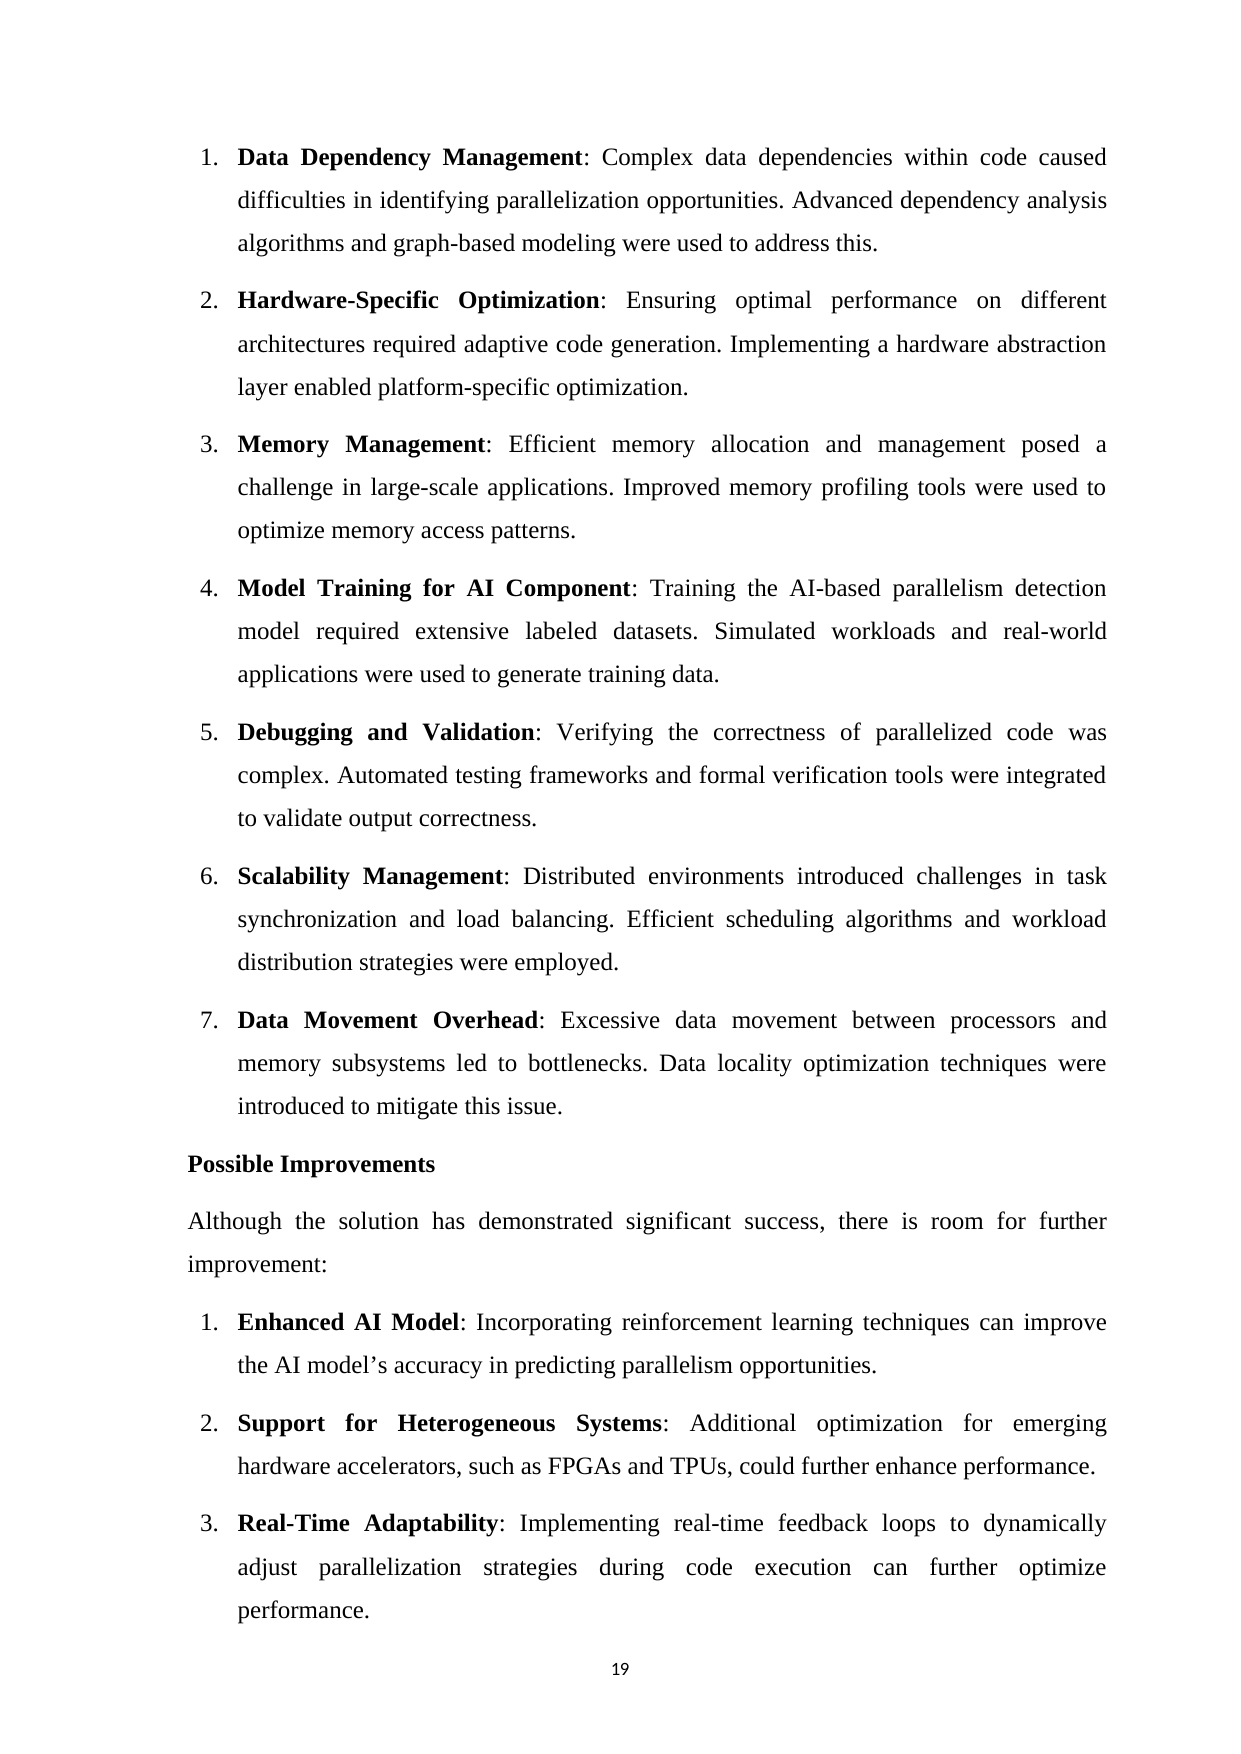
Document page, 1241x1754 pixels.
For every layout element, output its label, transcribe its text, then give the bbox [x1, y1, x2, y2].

list Real-Time Adaptability: Implementing real-time feedback loops to dynamically adjust parallelization strategies during code execution can further optimize performance. [200, 1508, 1107, 1623]
list Model Training for AI Component: Training the AI-based parallelism detection model required extensive labeled datasets. Simulated workloads and real-world applications were used to generate training data. [200, 573, 1107, 688]
list Memory Management: Efficient memory allocation and management posed a challenge in large-scale applications. Improved memory profiling tools were used to optimize memory access patterns. [200, 429, 1107, 544]
list Data Movement Overhead: Excessive data movement between processors and memory subsystems led to bottlenecks. Data locality optimization techniques were introduced to mitigate this issue. [200, 1005, 1107, 1120]
list Scalability Management: Distributed environments introduced challenges in task synchronization and load balancing. Efficient scheduling algorithms and workload distribution strategies were employed. [200, 861, 1107, 976]
list Enhanced AI Model: Incorporating reinforcement learning techniques can improve the AI model’s accuracy in predicting parallelism opportunities. [200, 1307, 1107, 1379]
list Hardware-Specific Optimization: Ensuring optimal performance on different architectures required adaptive code generation. Implementing a hardware abstraction layer enabled platform-specific optimization. [200, 286, 1107, 401]
text Although the solution has demonstrated significant success, there is room for further improvement: [187, 1206, 1107, 1278]
list Support for Heterogeneous Systems: Additional optimization for emerging hardware accelerators, such as FPGAs and TPUs, could further enhance performance. [200, 1408, 1107, 1479]
text Possible Improvements [187, 1149, 1107, 1177]
list Debugging and Validation: Verifying the correctness of parallelized code was complex. Automated testing frameworks and formal verification tools were integrated to validate output correctness. [200, 717, 1107, 832]
list Data Dependency Management: Complex data dependencies within code caused difficulties in identifying parallelization opportunities. Advanced dependency analysis algorithms and graph-based modeling were used to address this. [200, 142, 1107, 257]
